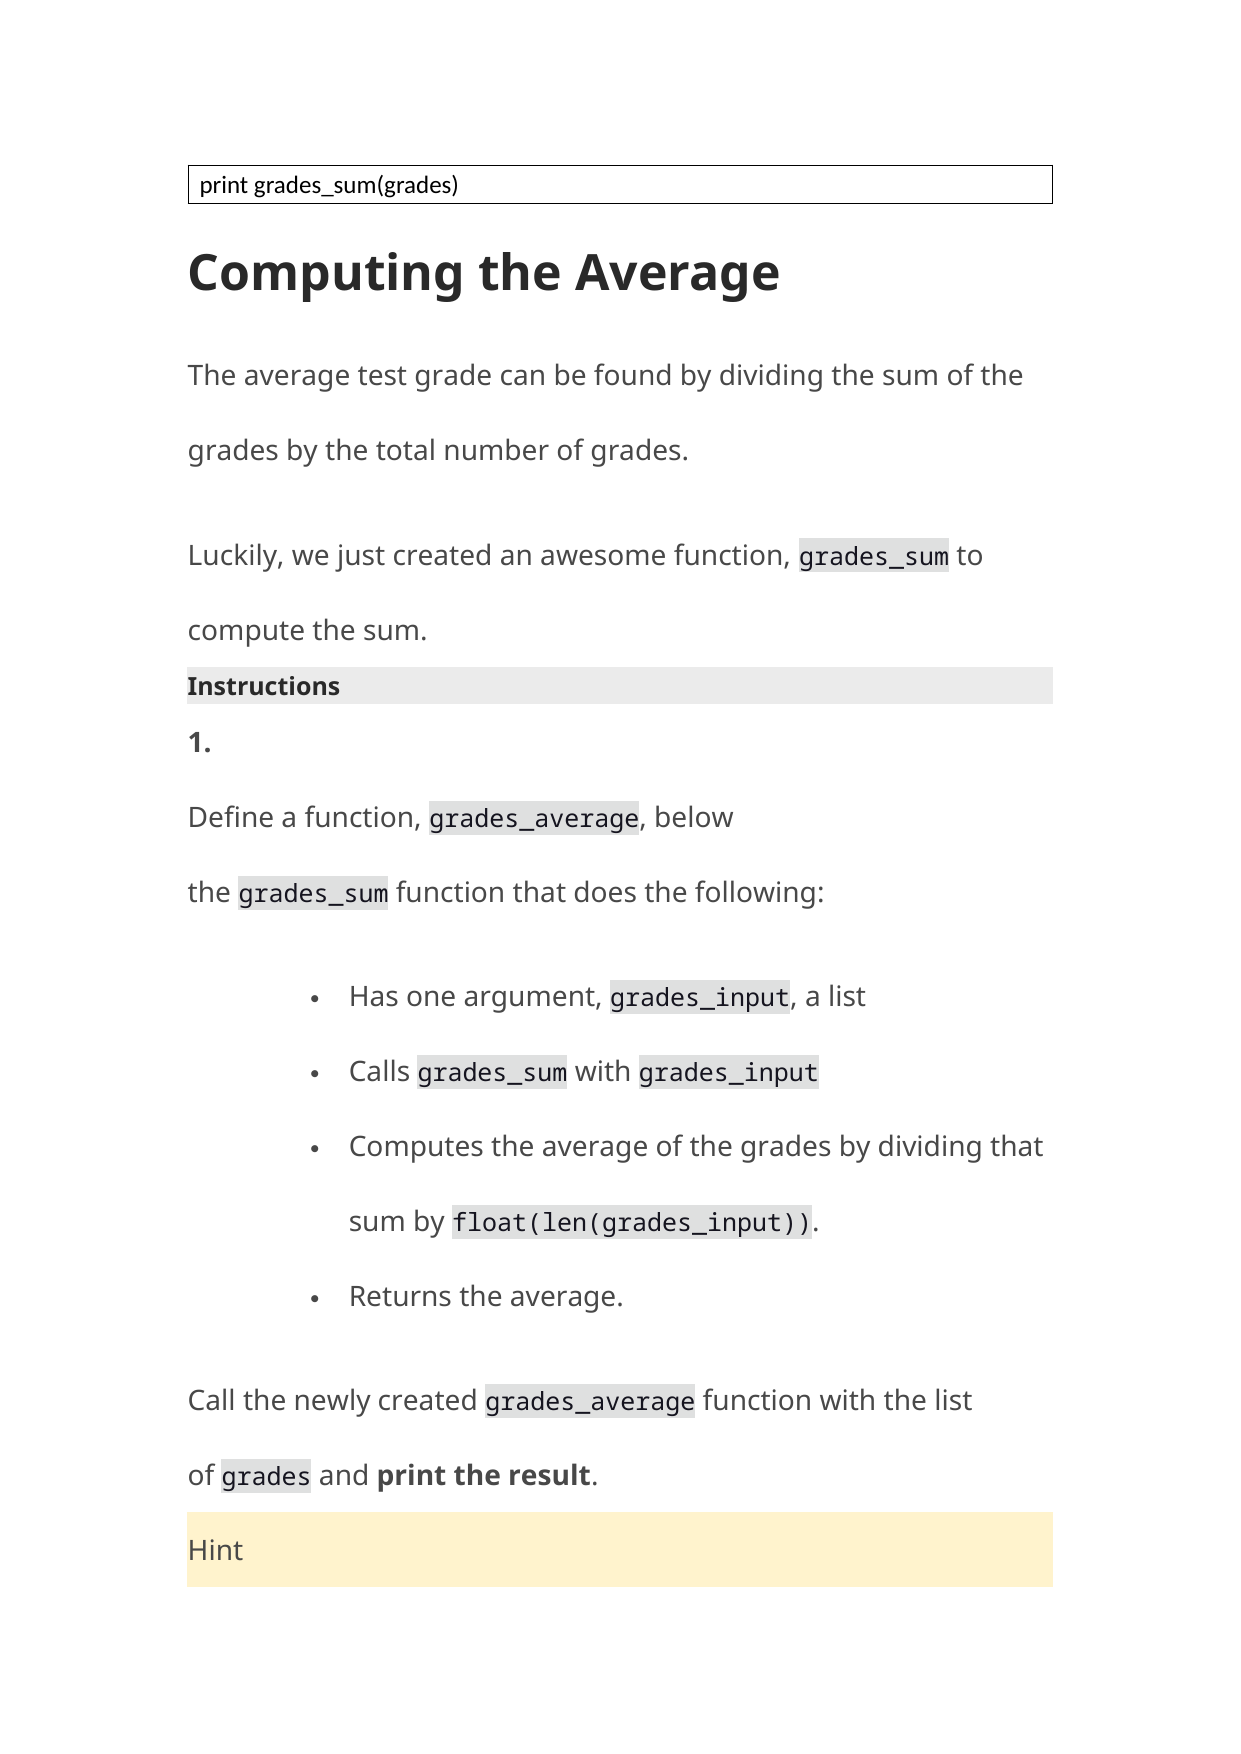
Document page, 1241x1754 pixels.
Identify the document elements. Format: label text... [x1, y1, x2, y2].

text Instructions [187, 667, 1053, 704]
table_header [189, 166, 1052, 203]
list Returns the average. [311, 1258, 1053, 1333]
text Call the newly created grades_average function with the list of grades and print the result. [187, 1362, 1053, 1512]
text The average test grade can be found by dividing the sum of the grades by the total number of grades. [187, 337, 1053, 487]
text Luckily, we just created an awesome function, grades_sum to compute the sum. [187, 517, 1053, 667]
list Has one argument, grades_input, a list [311, 958, 1053, 1033]
text Computing the Average [187, 233, 1053, 308]
text Hint [187, 1512, 1053, 1587]
list Computes the average of the grades by dividing that sum by float(len(grades_input)). [311, 1108, 1053, 1258]
list Calls grades_sum with grades_input [311, 1033, 1053, 1108]
text Define a function, grades_average, below the grades_sum function that does the following: [187, 779, 1053, 929]
text 1. [187, 704, 1053, 779]
